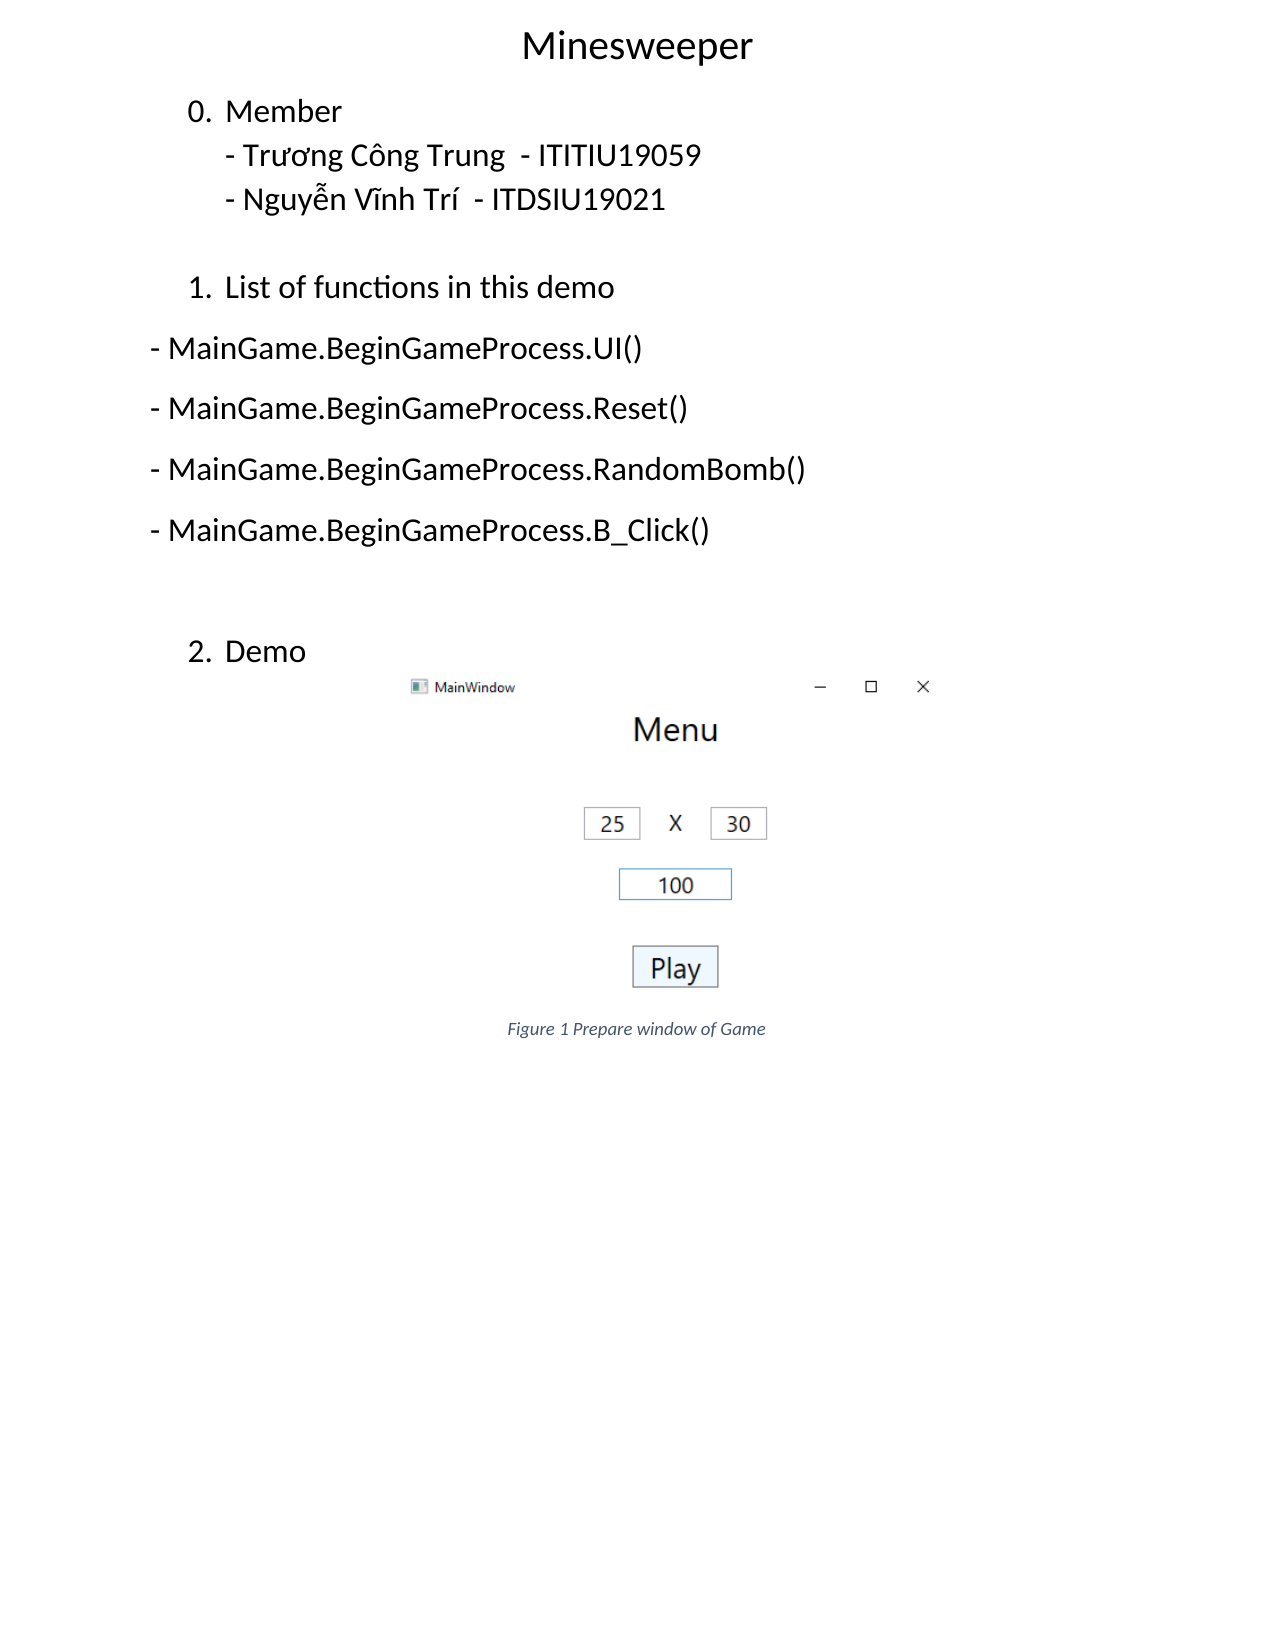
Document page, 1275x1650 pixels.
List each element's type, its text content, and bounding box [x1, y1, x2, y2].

text - MainGame.BeginGameProcess.Reset() [150, 387, 1125, 428]
list - Trương Công Trung - ITITIU19059 [225, 134, 1125, 175]
list Demo [187, 630, 1125, 671]
list Member [187, 90, 1125, 131]
picture [403, 673, 947, 999]
list List of functions in this demo [187, 266, 1125, 307]
text - MainGame.BeginGameProcess.RandomBomb() [150, 448, 1125, 489]
list - Nguyễn Vĩnh Trí - ITDSIU19021 [225, 178, 1125, 219]
text - MainGame.BeginGameProcess.UI() [150, 327, 1125, 367]
text Minesweeper [150, 19, 1125, 69]
text - MainGame.BeginGameProcess.B_Click() [150, 509, 1125, 549]
